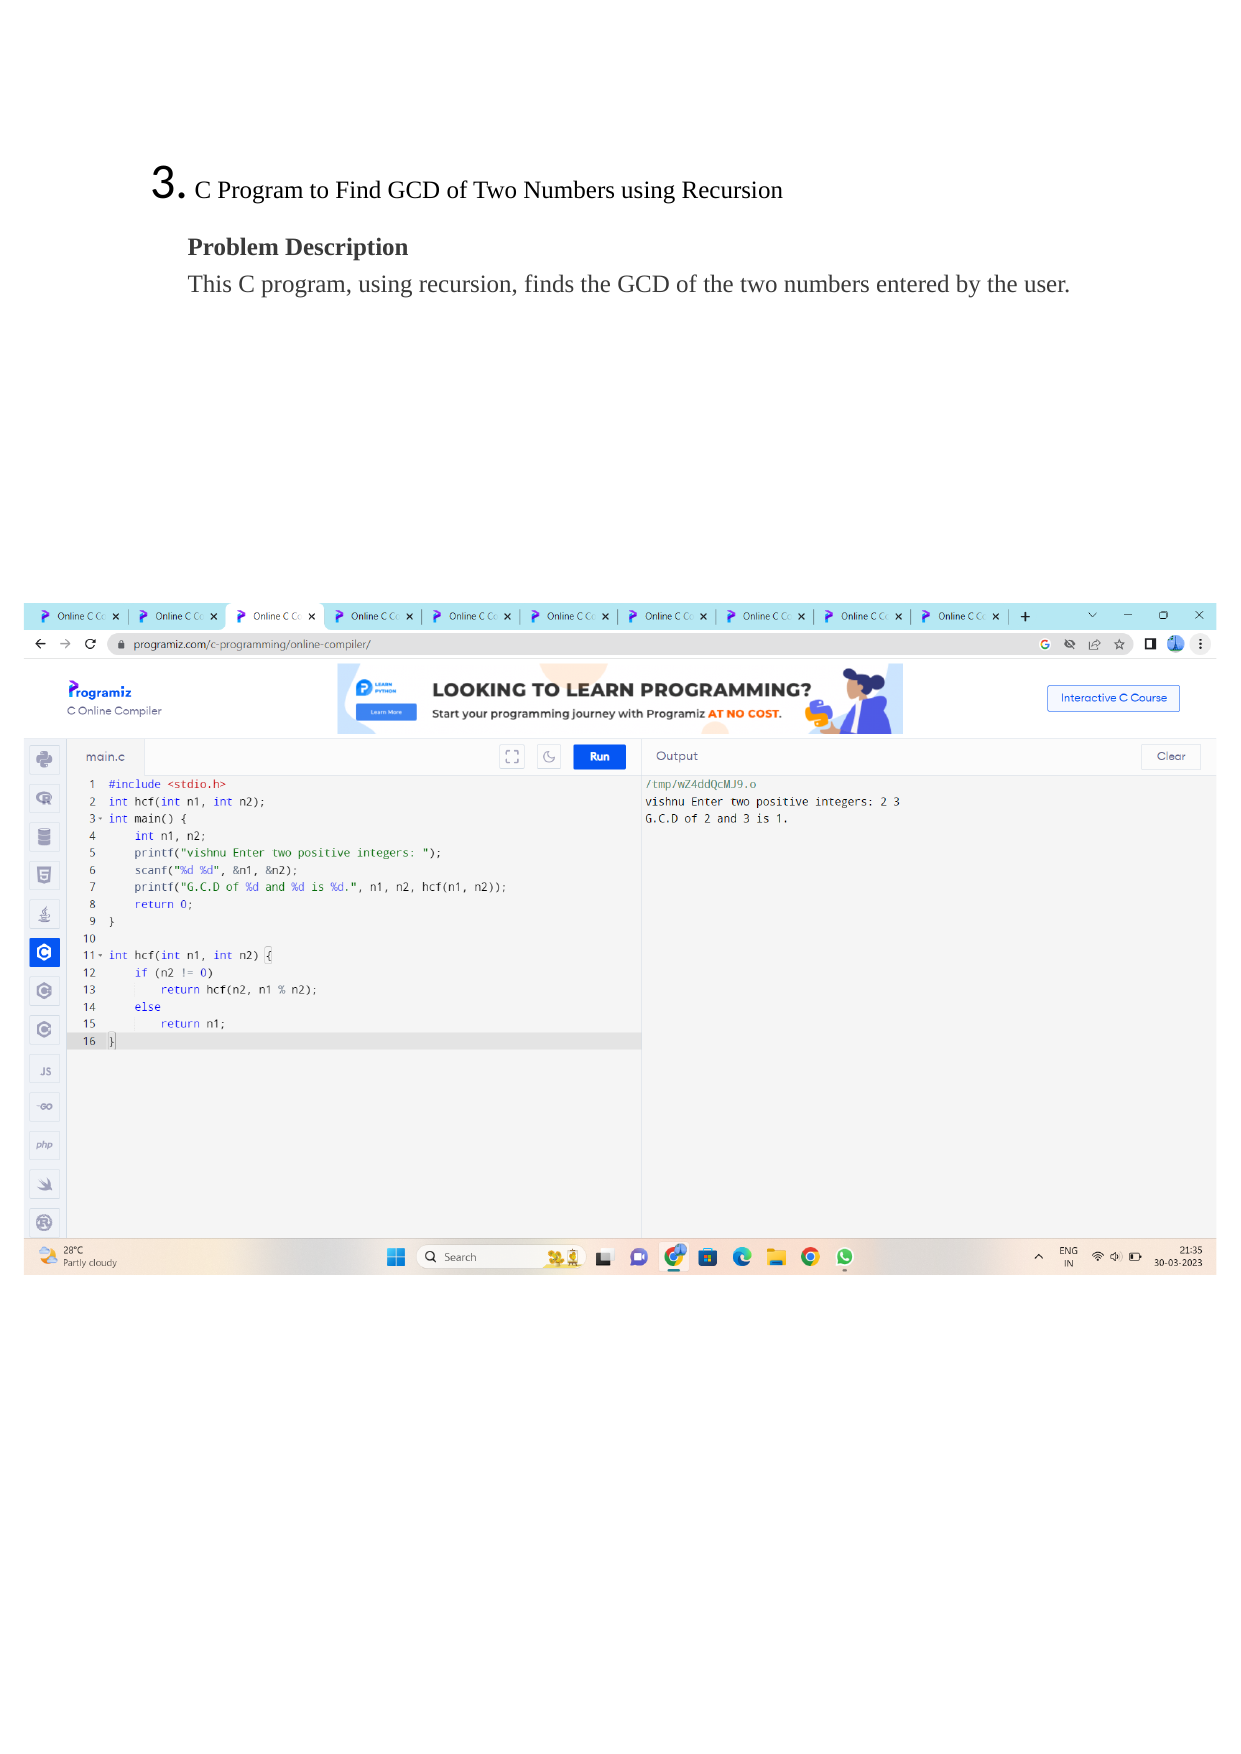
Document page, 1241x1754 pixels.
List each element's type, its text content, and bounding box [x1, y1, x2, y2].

picture [23, 603, 1217, 1275]
text This C program, using recursion, finds the GCD of the two numbers entered by the user. [150, 269, 1090, 298]
text 3. C Program to Find GCD of Two Numbers using Recursion [150, 150, 1090, 211]
text Problem Description [150, 232, 1090, 261]
